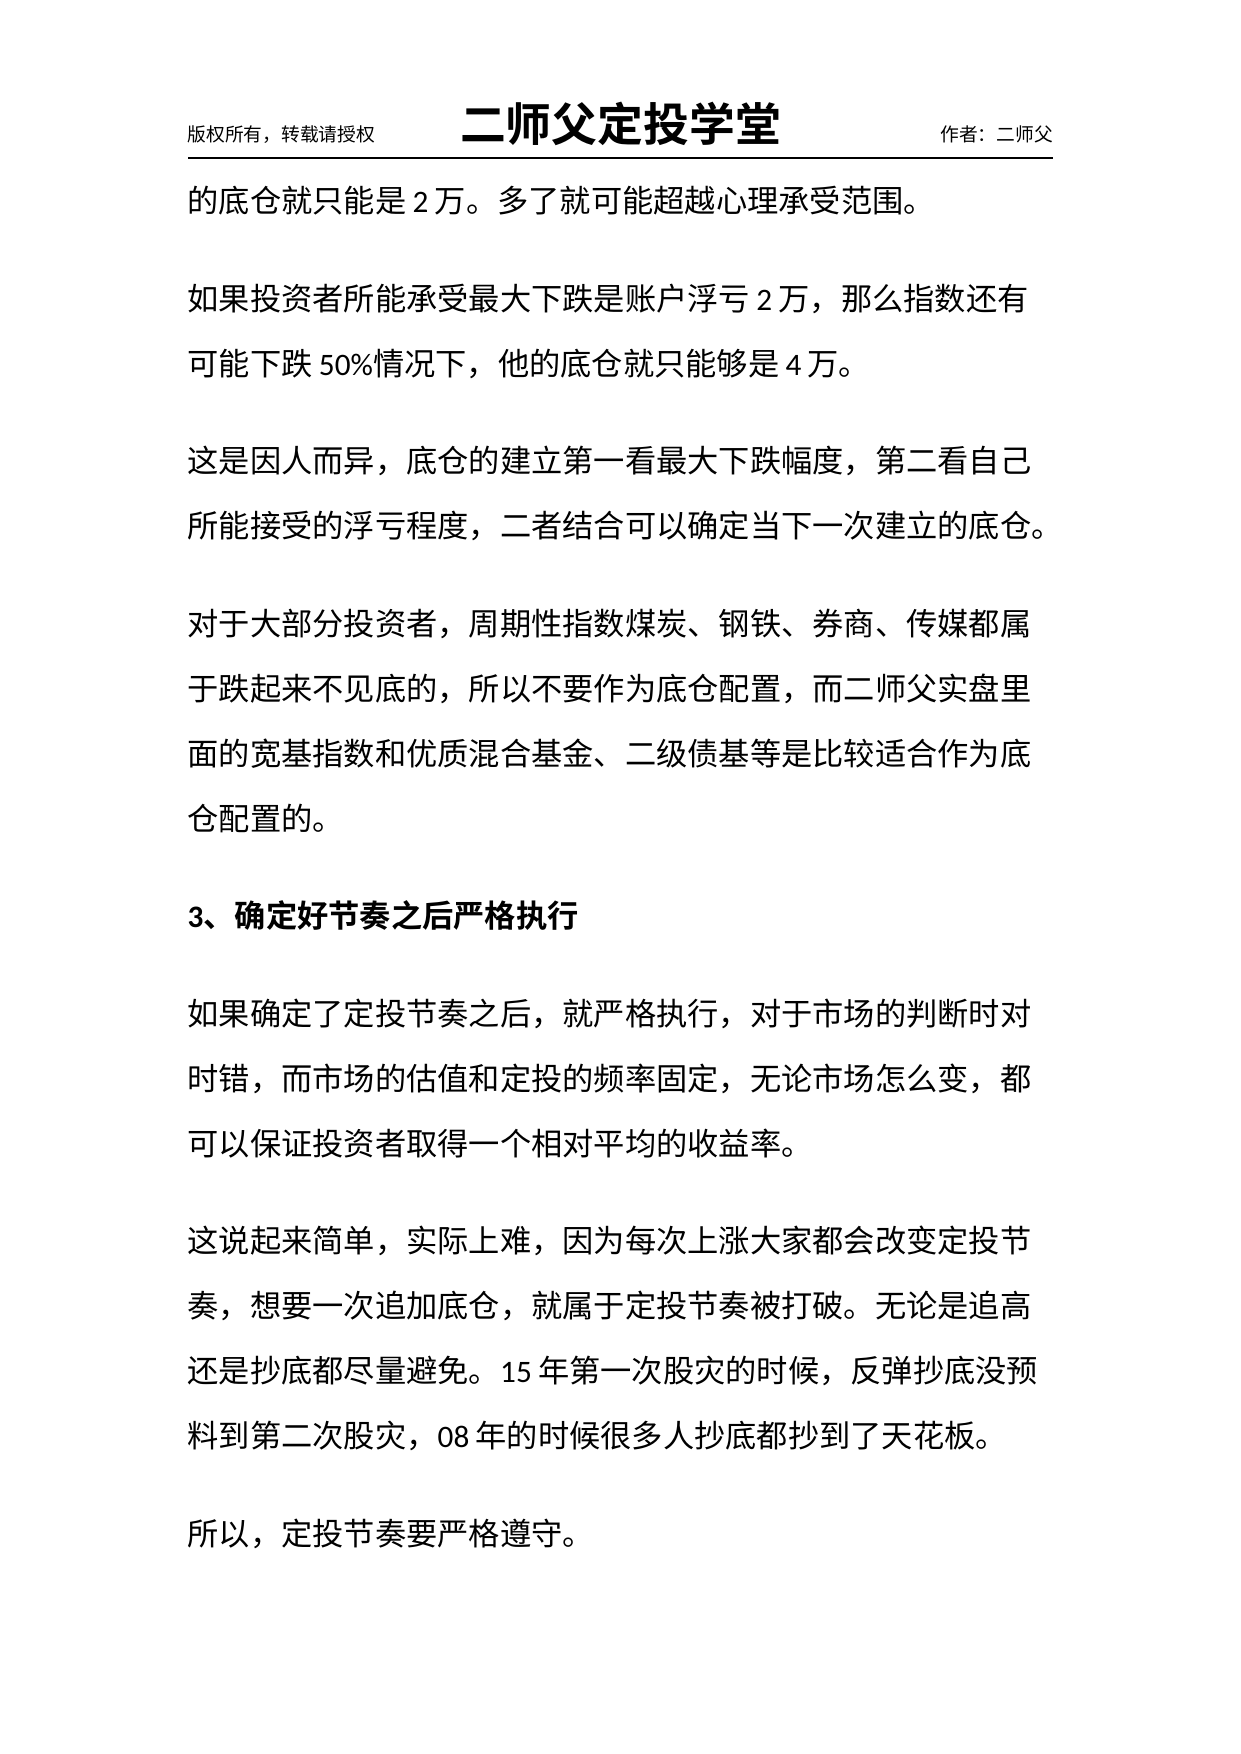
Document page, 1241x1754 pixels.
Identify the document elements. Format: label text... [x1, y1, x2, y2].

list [187, 166, 1053, 231]
list 对于大部分投资者，周期性指数煤炭、钢铁、券商、传媒都属于跌起来不见底的，所以不要作为底仓配置，而二师父实盘里面的宽基指数和优质混合基金、二级债基等是比较适合作为底仓配置的。 [187, 589, 1053, 849]
list 如果投资者所能承受最大下跌是账户浮亏2万，那么指数还有可能下跌50%情况下，他的底仓就只能够是4万。 [187, 264, 1053, 394]
list 这说起来简单，实际上难，因为每次上涨大家都会改变定投节奏，想要一次追加底仓，就属于定投节奏被打破。无论是追高还是抄底都尽量避免。15年第一次股灾的时候，反弹抄底没预料到第二次股灾，08年的时候很多人抄底都抄到了天花板。 [187, 1206, 1053, 1466]
list 这是因人而异，底仓的建立第一看最大下跌幅度，第二看自己所能接受的浮亏程度，二者结合可以确定当下一次建立的底仓。 [187, 426, 1053, 556]
list 如果确定了定投节奏之后，就严格执行，对于市场的判断时对时错，而市场的估值和定投的频率固定，无论市场怎么变，都可以保证投资者取得一个相对平均的收益率。 [187, 979, 1053, 1174]
list 所以，定投节奏要严格遵守。 [187, 1499, 1053, 1564]
list 确定好节奏之后严格执行 [187, 881, 1053, 946]
